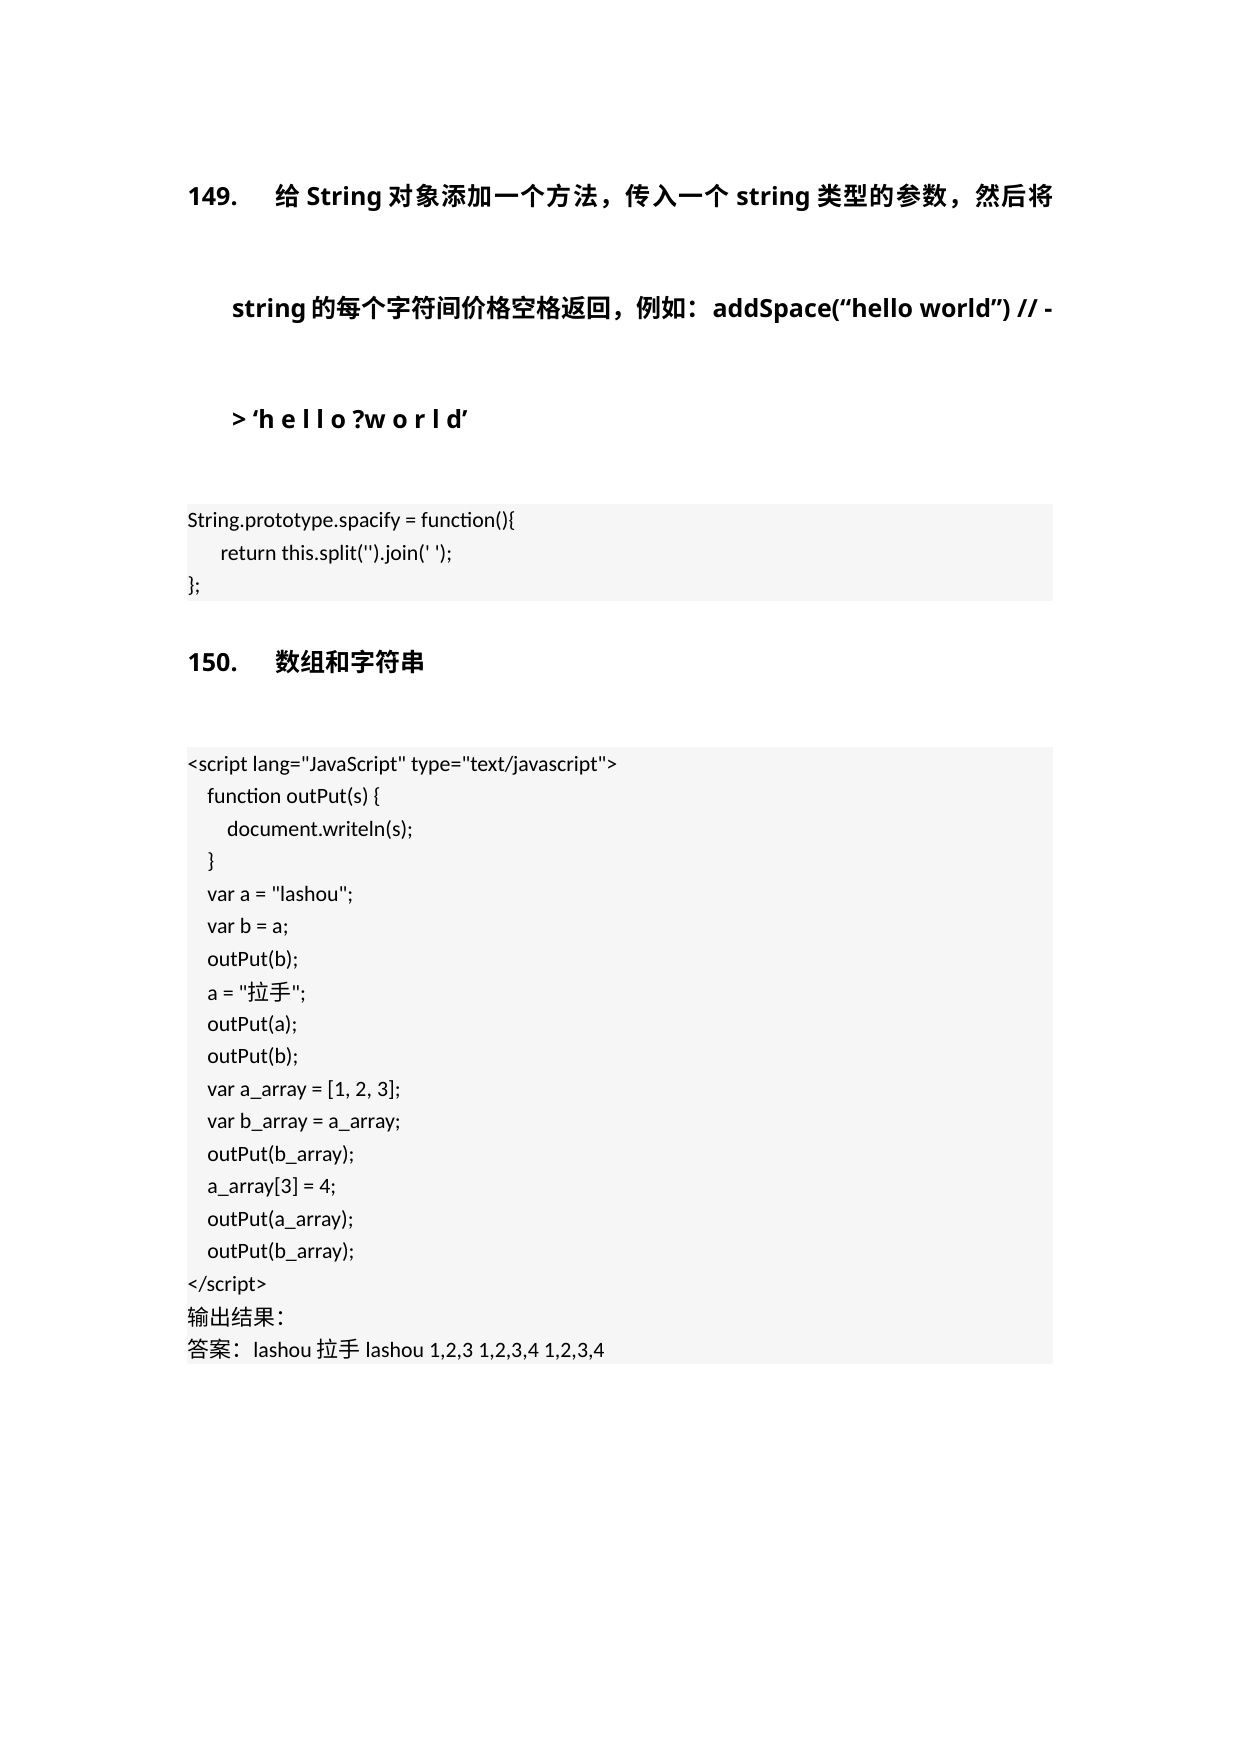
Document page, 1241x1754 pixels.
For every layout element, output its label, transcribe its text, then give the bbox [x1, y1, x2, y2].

text return this.split('').join(' '); [187, 536, 1053, 569]
text } [187, 844, 1053, 877]
text outPut(b); [187, 942, 1053, 974]
text 给String对象添加一个方法，传入一个string类型的参数，然后将string的每个字符间价格空格返回，例如：addSpace(“hello world”) // -> ‘h e l l o ?w o r l d’ [187, 162, 1053, 452]
text outPut(b_array); [187, 1137, 1053, 1169]
text a_array[3] = 4; [187, 1169, 1053, 1202]
text outPut(b_array); [187, 1234, 1053, 1267]
text <script lang="JavaScript" type="text/javascript"> [187, 747, 1053, 779]
text String.prototype.spacify = function(){ [187, 504, 1053, 536]
text function outPut(s) { [187, 779, 1053, 812]
text var b_array = a_array; [187, 1104, 1053, 1137]
text a = "拉手"; [187, 974, 1053, 1007]
text var a = "lashou"; [187, 877, 1053, 909]
text 答案：lashou 拉手 lashou 1,2,3 1,2,3,4 1,2,3,4 [187, 1332, 1053, 1364]
text var a_array = [1, 2, 3]; [187, 1072, 1053, 1104]
text outPut(a_array); [187, 1202, 1053, 1234]
text document.writeln(s); [187, 812, 1053, 844]
text 输出结果： [187, 1299, 1053, 1332]
text }; [187, 569, 1053, 601]
text outPut(a); [187, 1007, 1053, 1039]
text 数组和字符串 [187, 628, 1053, 693]
text outPut(b); [187, 1039, 1053, 1072]
text var b = a; [187, 909, 1053, 942]
text </script> [187, 1267, 1053, 1299]
